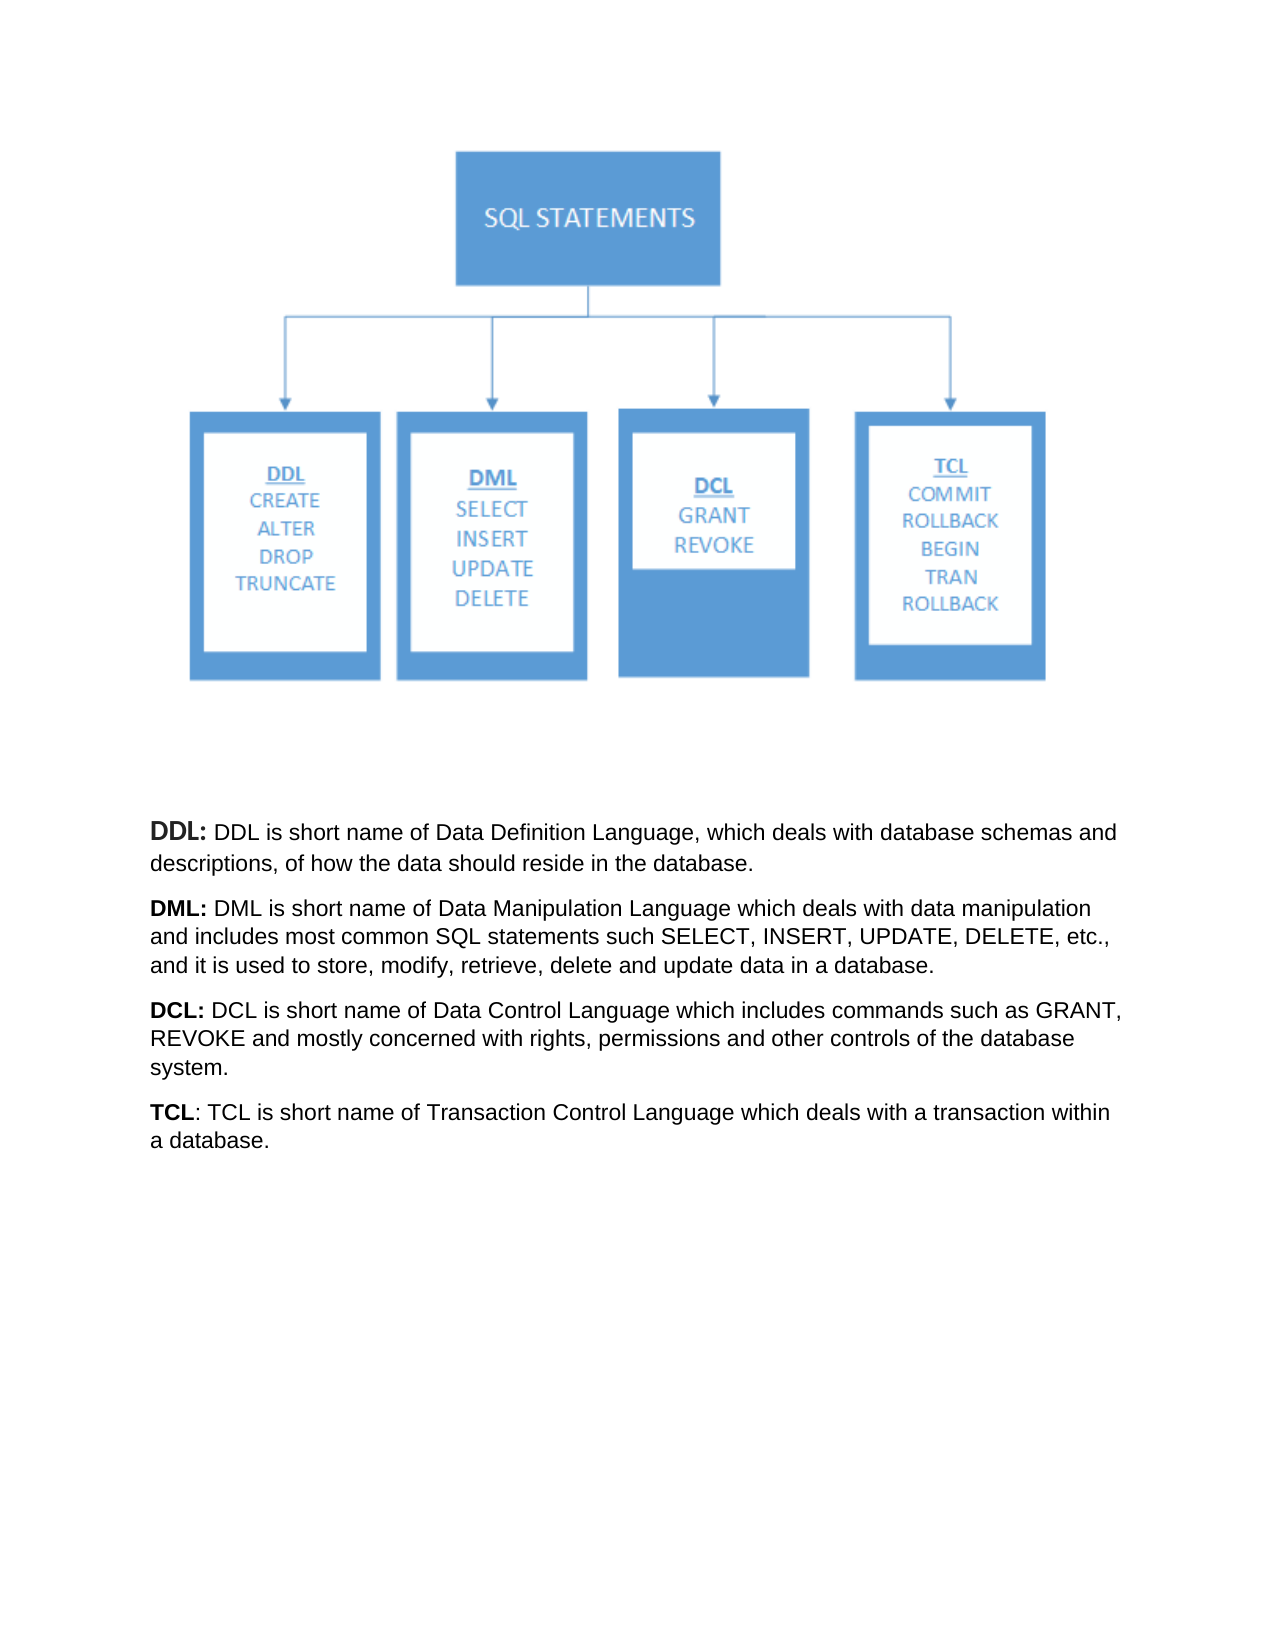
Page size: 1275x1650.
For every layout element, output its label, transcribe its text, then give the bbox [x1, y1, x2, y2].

text DCL: DCL is short name of Data Control Language which includes commands such as GRANT, REVOKE and mostly concerned with rights, permissions and other controls of the database system. [150, 997, 1125, 1080]
text DML: DML is short name of Data Manipulation Language which deals with data manipulation and includes most common SQL statements such SELECT, INSERT, UPDATE, DELETE, etc., and it is used to store, modify, retrieve, delete and update data in a database. [150, 895, 1125, 978]
picture [187, 150, 1049, 683]
text DDL: DDL is short name of Data Definition Language, which deals with database schemas and descriptions, of how the data should reside in the database. [150, 812, 1125, 876]
text TCL: TCL is short name of Transaction Control Language which deals with a transaction within a database. [150, 1099, 1125, 1153]
